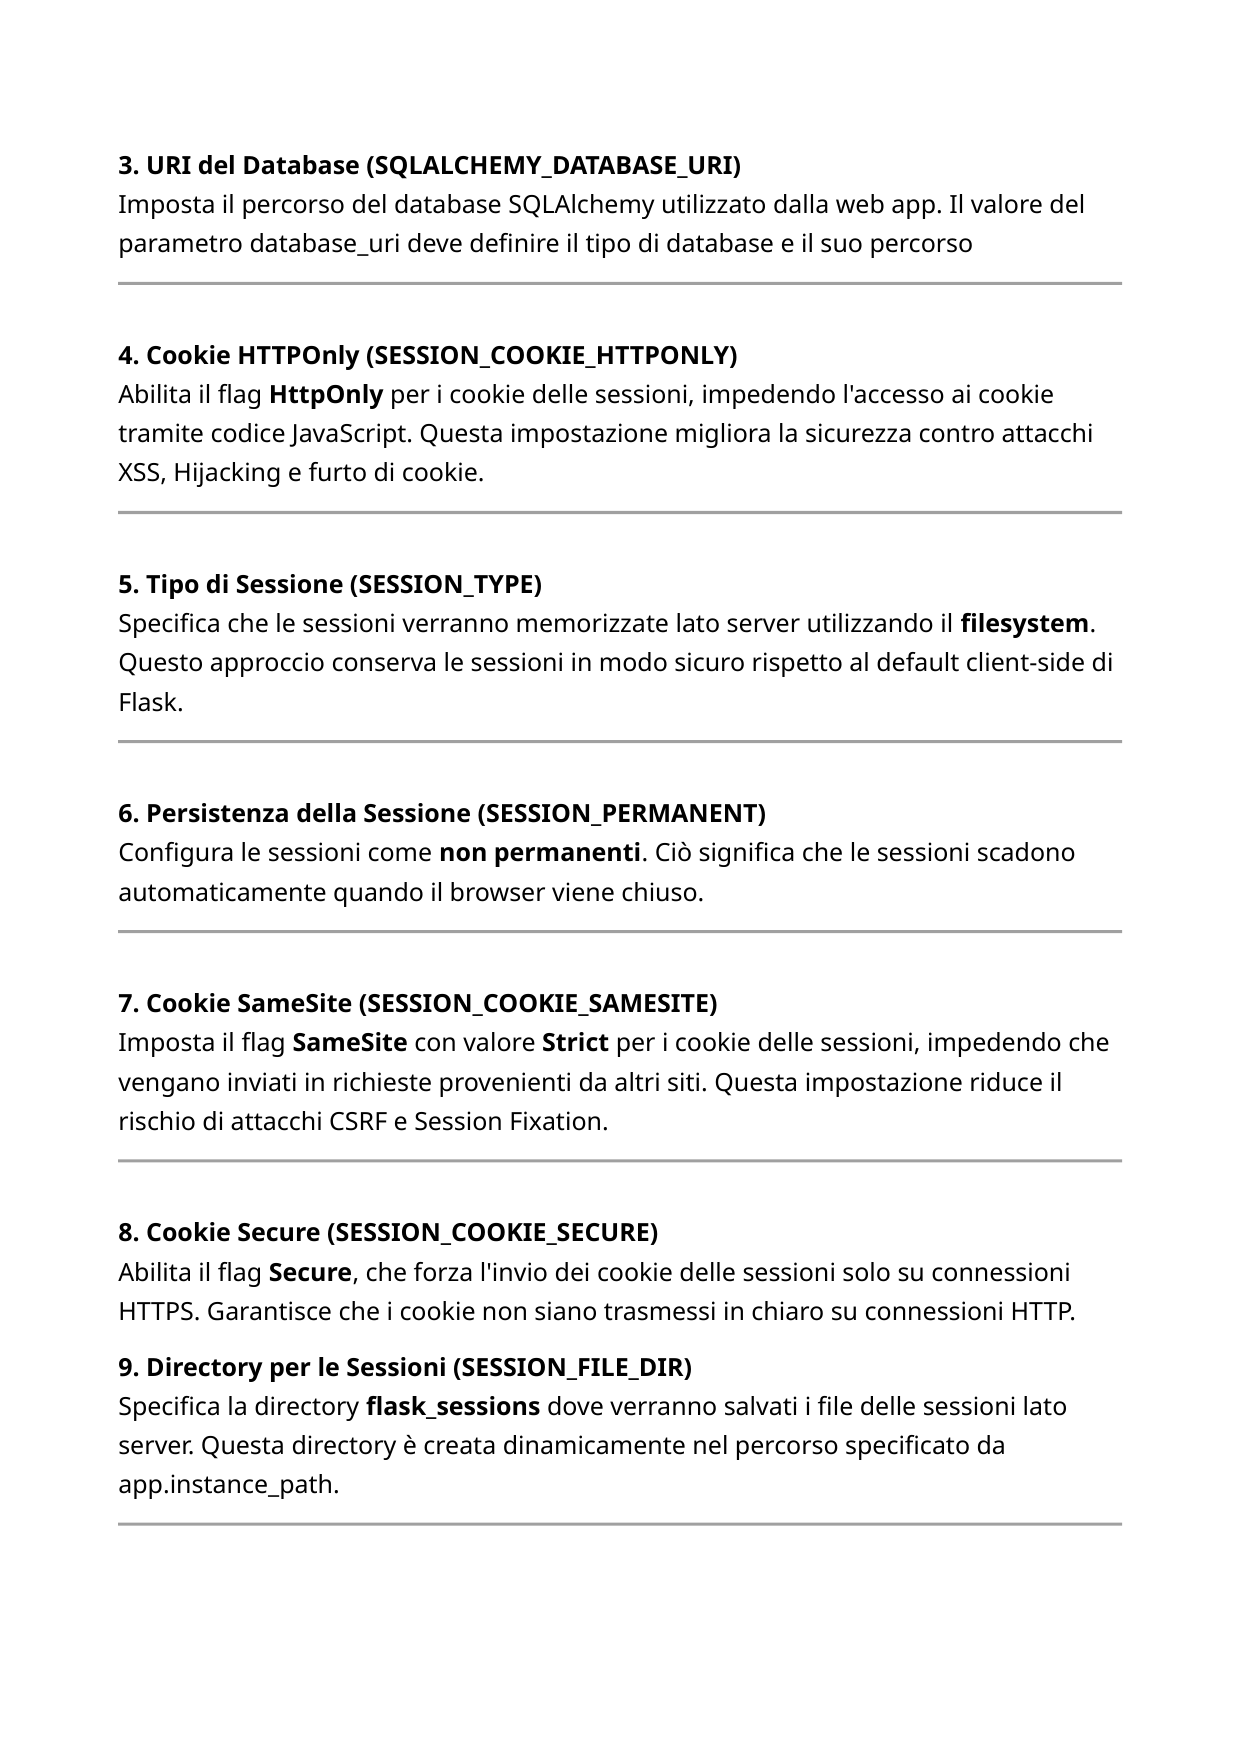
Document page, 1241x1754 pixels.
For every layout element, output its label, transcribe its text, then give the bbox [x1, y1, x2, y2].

text 3. URI del Database (SQLALCHEMY_DATABASE_URI) Imposta il percorso del database SQLAlchemy utilizzato dalla web app. Il valore del parametro database_uri deve definire il tipo di database e il suo percorso [118, 148, 1122, 260]
text 5. Tipo di Sessione (SESSION_TYPE) Specifica che le sessioni verranno memorizzate lato server utilizzando il filesystem. Questo approccio conserva le sessioni in modo sicuro rispetto al default client-side di Flask. [118, 567, 1122, 718]
text 7. Cookie SameSite (SESSION_COOKIE_SAMESITE) Imposta il flag SameSite con valore Strict per i cookie delle sessioni, impedendo che vengano inviati in richieste provenienti da altri siti. Questa impostazione riduce il rischio di attacchi CSRF e Session Fixation. [118, 986, 1122, 1137]
text 9. Directory per le Sessioni (SESSION_FILE_DIR) Specifica la directory flask_sessions dove verranno salvati i file delle sessioni lato server. Questa directory è creata dinamicamente nel percorso specificato da app.instance_path. [118, 1349, 1122, 1501]
text 8. Cookie Secure (SESSION_COOKIE_SECURE) Abilita il flag Secure, che forza l'invio dei cookie delle sessioni solo su connessioni HTTPS. Garantisce che i cookie non siano trasmessi in chiaro su connessioni HTTP. [118, 1215, 1122, 1327]
text 4. Cookie HTTPOnly (SESSION_COOKIE_HTTPONLY) Abilita il flag HttpOnly per i cookie delle sessioni, impedendo l'accesso ai cookie tramite codice JavaScript. Questa impostazione migliora la sicurezza contro attacchi XSS, Hijacking e furto di cookie. [118, 338, 1122, 489]
text 6. Persistenza della Sessione (SESSION_PERMANENT) Configura le sessioni come non permanenti. Ciò significa che le sessioni scadono automaticamente quando il browser viene chiuso. [118, 796, 1122, 908]
